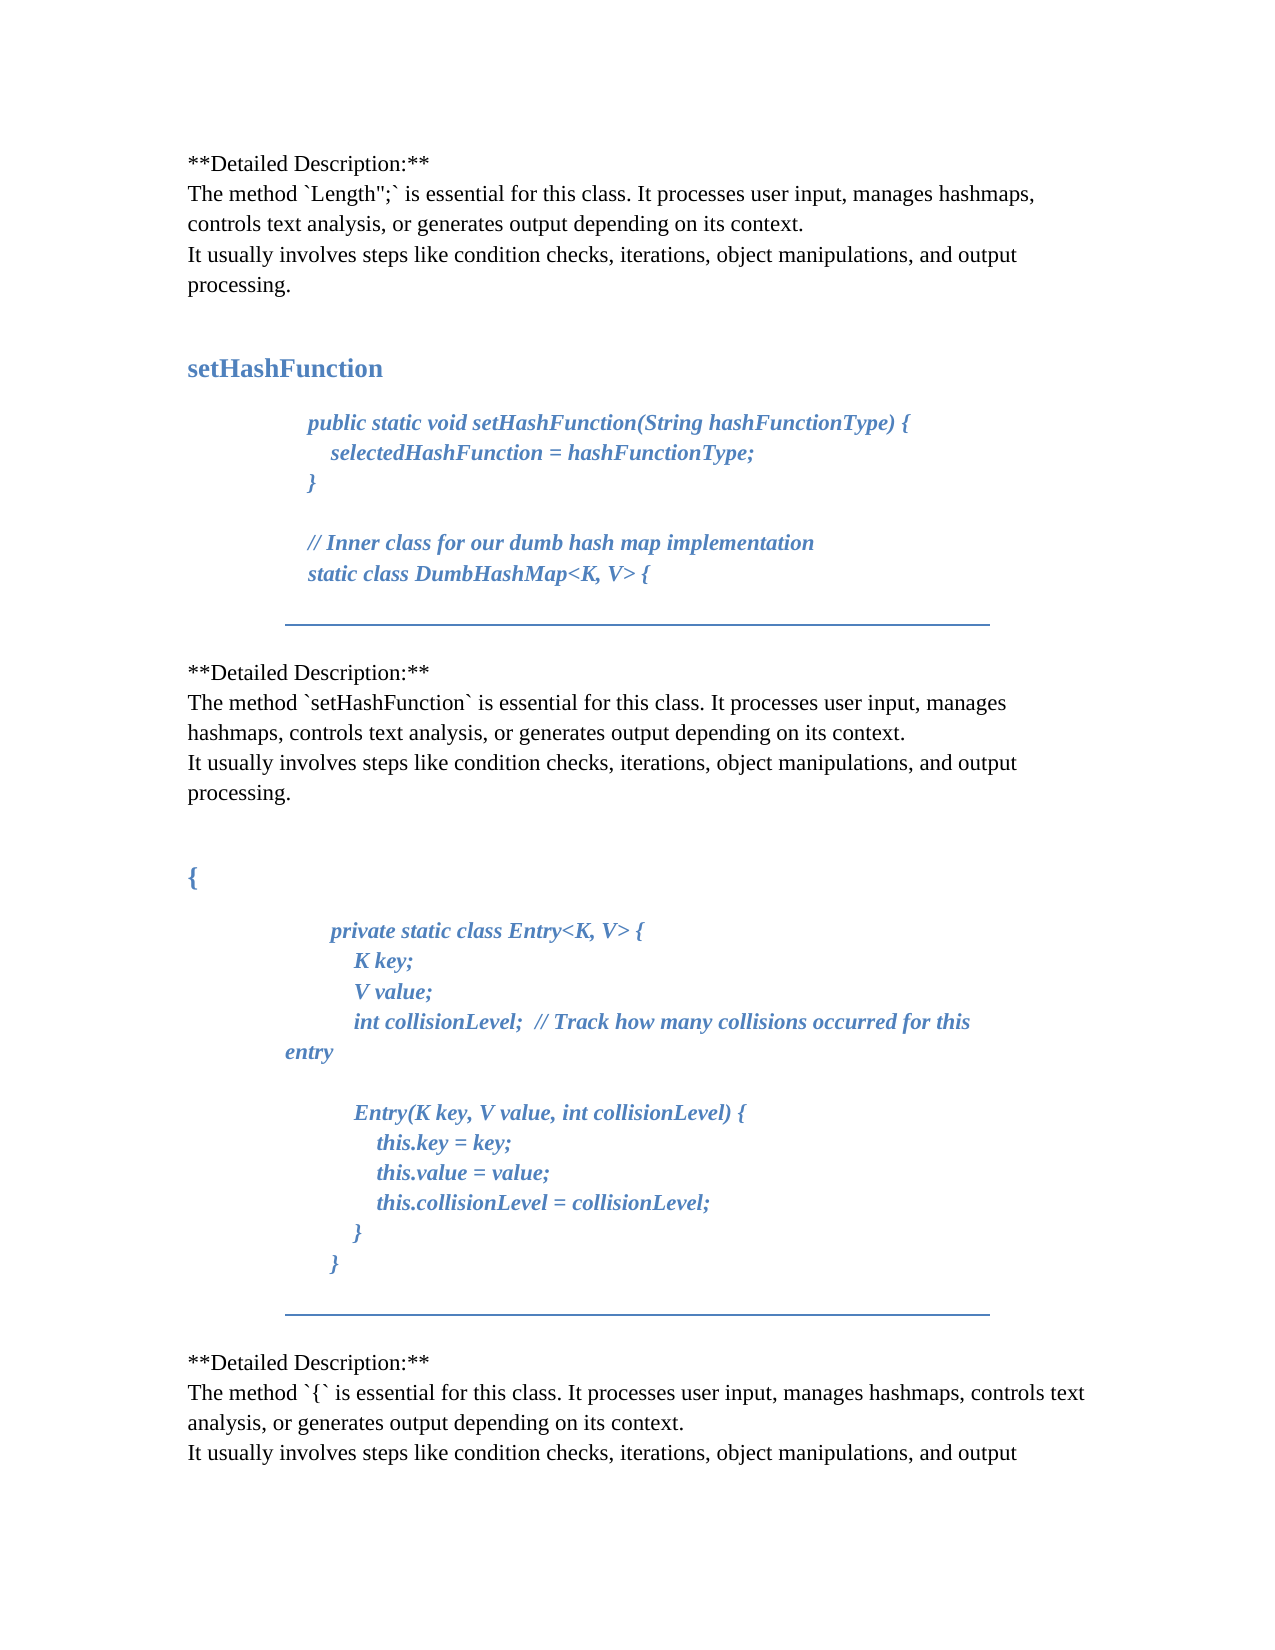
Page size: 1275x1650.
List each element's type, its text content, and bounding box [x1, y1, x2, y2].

subtitle { [187, 861, 1087, 892]
text **Detailed Description:** The method `setHashFunction` is essential for this class. It processes user input, manages hashmaps, controls text analysis, or generates output depending on its context. It usually involves steps like condition checks, iterations, object manipulations, and output processing. [187, 659, 1087, 836]
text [187, 1348, 1087, 1466]
text public static void setHashFunction(String hashFunctionType) { selectedHashFunction = hashFunctionType; } // Inner class for our dumb hash map implementation static class DumbHashMap<K, V> { [285, 409, 990, 624]
text private static class Entry<K, V> { K key; V value; int collisionLevel; // Track how many collisions occurred for this entry Entry(K key, V value, int collisionLevel) { this.key = key; this.value = value; this.collisionLevel = collisionLevel; } } [285, 917, 990, 1314]
subtitle setHashFunction [187, 352, 1087, 383]
text **Detailed Description:** The method `Length";` is essential for this class. It processes user input, manages hashmaps, controls text analysis, or generates output depending on its context. It usually involves steps like condition checks, iterations, object manipulations, and output processing. [187, 150, 1087, 327]
